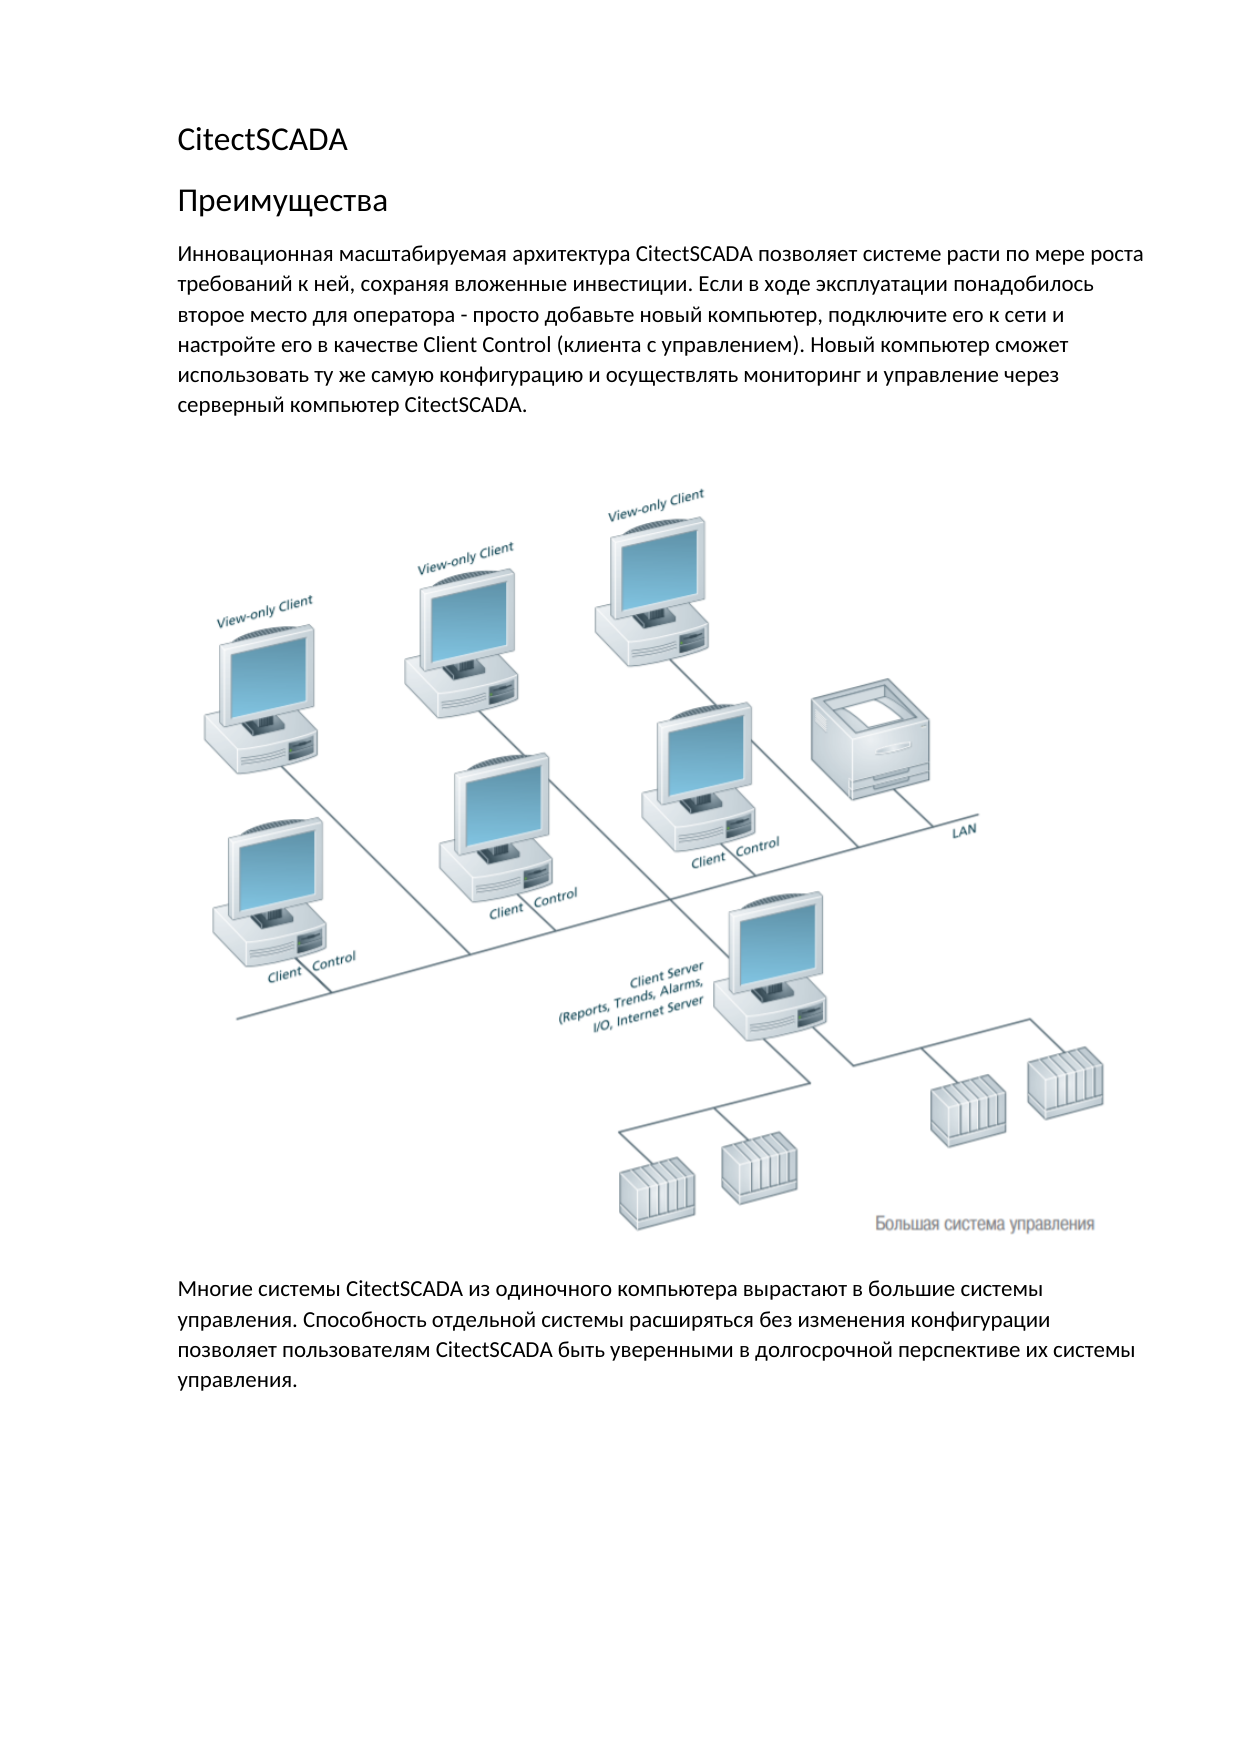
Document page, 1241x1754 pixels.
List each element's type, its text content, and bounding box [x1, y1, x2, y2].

text Многие системы CitectSCADA из одиночного компьютера вырастают в большие системы управления. Способность отдельной системы расширяться без изменения конфигурации позволяет пользователям CitectSCADA быть уверенными в долгосрочной перспективе их системы управления. [177, 1274, 1152, 1393]
picture [177, 420, 1151, 1256]
text CitectSCADA [177, 118, 1152, 159]
text Преимущества [177, 179, 1152, 219]
